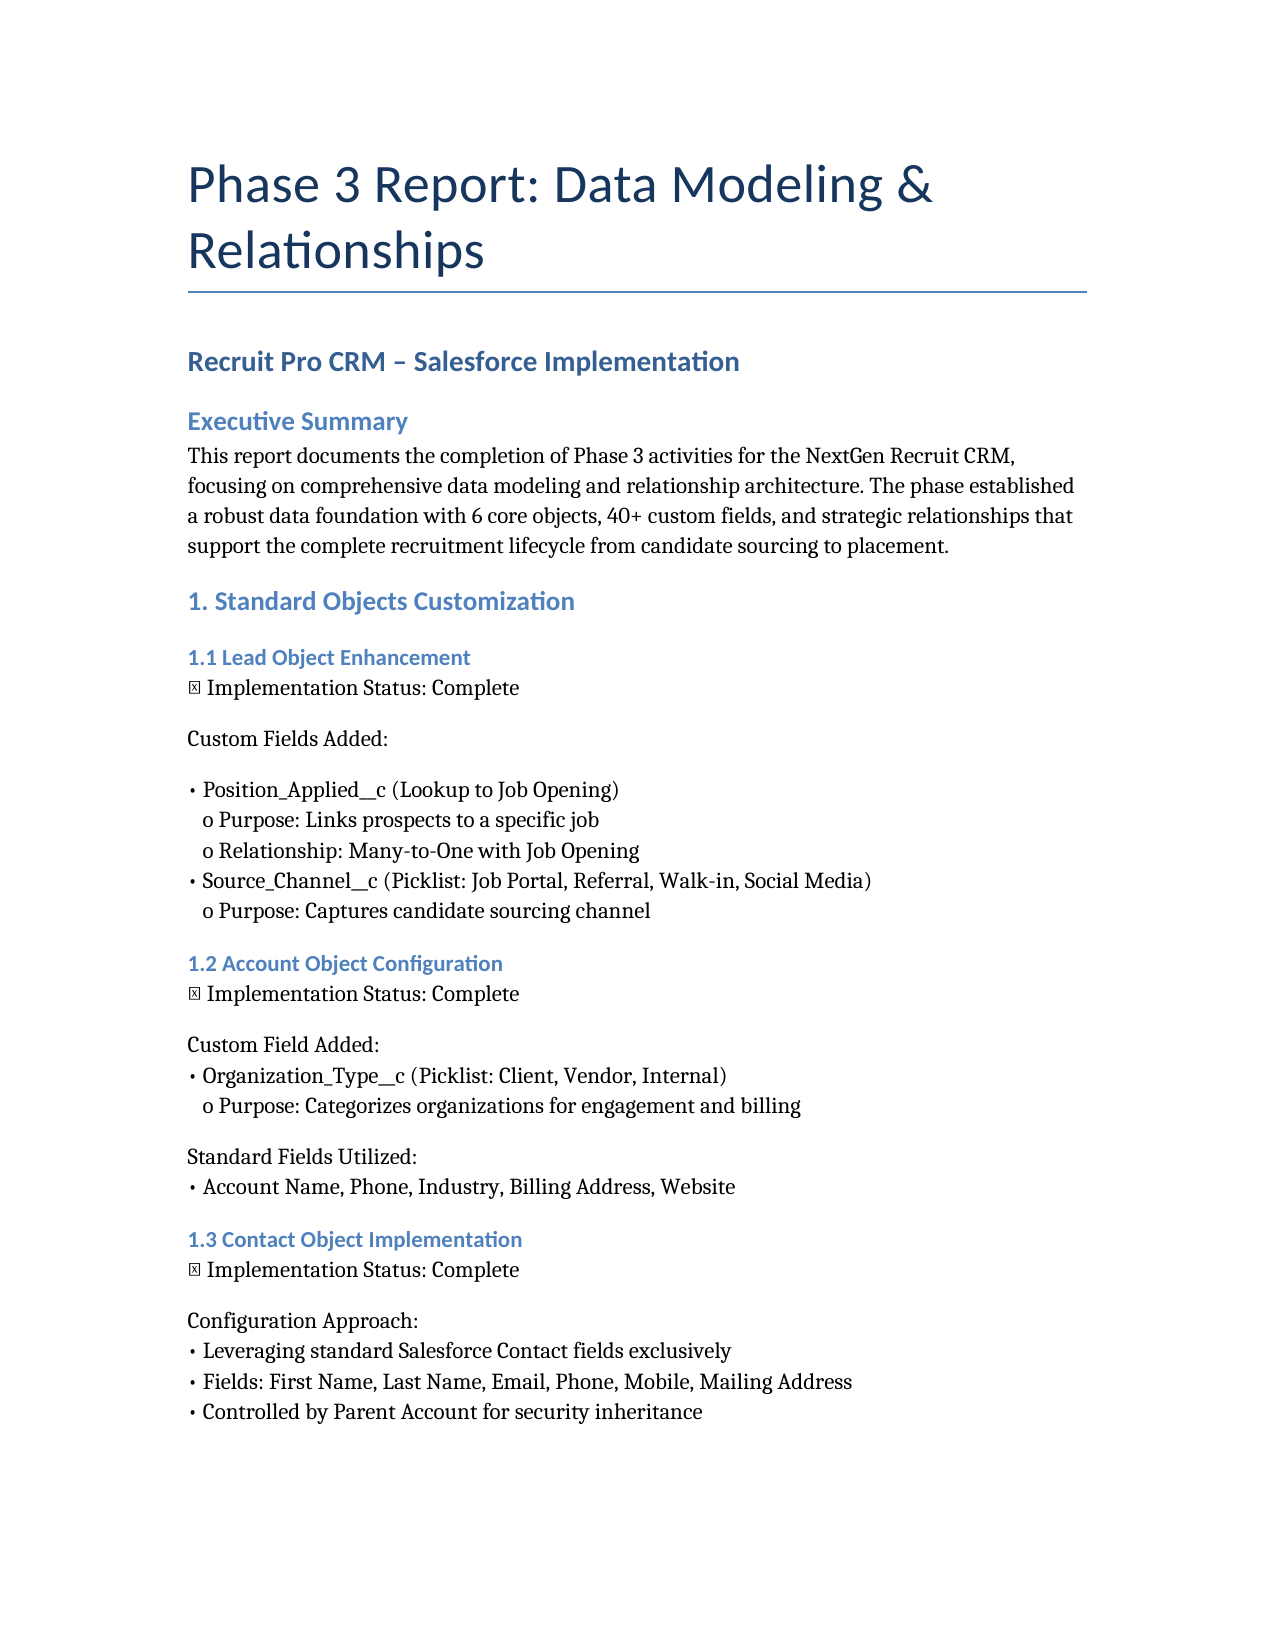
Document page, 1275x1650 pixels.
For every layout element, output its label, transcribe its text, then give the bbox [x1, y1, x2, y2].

subtitle 1. Standard Objects Customization [187, 584, 1087, 617]
text ✅ Implementation Status: Complete [187, 981, 1087, 1007]
text Custom Fields Added: [187, 726, 1087, 752]
subtitle 1.2 Account Object Configuration [187, 949, 1087, 977]
text • Position_Applied__c (Lookup to Job Opening) o Purpose: Links prospects to a specific job o Relationship: Many-to-One with Job Opening • Source_Channel__c (Picklist: Job Portal, Referral, Walk-in, Social Media) o Purpose: Captures candidate sourcing channel [187, 777, 1087, 924]
subtitle Executive Summary [187, 404, 1087, 437]
subtitle Recruit Pro CRM – Salesforce Implementation [187, 343, 1087, 378]
title Phase 3 Report: Data Modeling & Relationships [187, 150, 1087, 293]
text This report documents the completion of Phase 3 activities for the NextGen Recruit CRM, focusing on comprehensive data modeling and relationship architecture. The phase established a robust data foundation with 6 core objects, 40+ custom fields, and strategic relationships that support the complete recruitment lifecycle from candidate sourcing to placement. [187, 442, 1087, 559]
text Custom Field Added: • Organization_Type__c (Picklist: Client, Vendor, Internal) o Purpose: Categorizes organizations for engagement and billing [187, 1032, 1087, 1119]
subtitle 1.1 Lead Object Enhancement [187, 643, 1087, 671]
text Standard Fields Utilized: • Account Name, Phone, Industry, Billing Address, Website [187, 1144, 1087, 1200]
subtitle 1.3 Contact Object Implementation [187, 1225, 1087, 1253]
text Configuration Approach: • Leveraging standard Salesforce Contact fields exclusively • Fields: First Name, Last Name, Email, Phone, Mobile, Mailing Address • Controlled by Parent Account for security inheritance [187, 1308, 1087, 1425]
text ✅ Implementation Status: Complete [187, 1257, 1087, 1283]
text ✅ Implementation Status: Complete [187, 675, 1087, 701]
